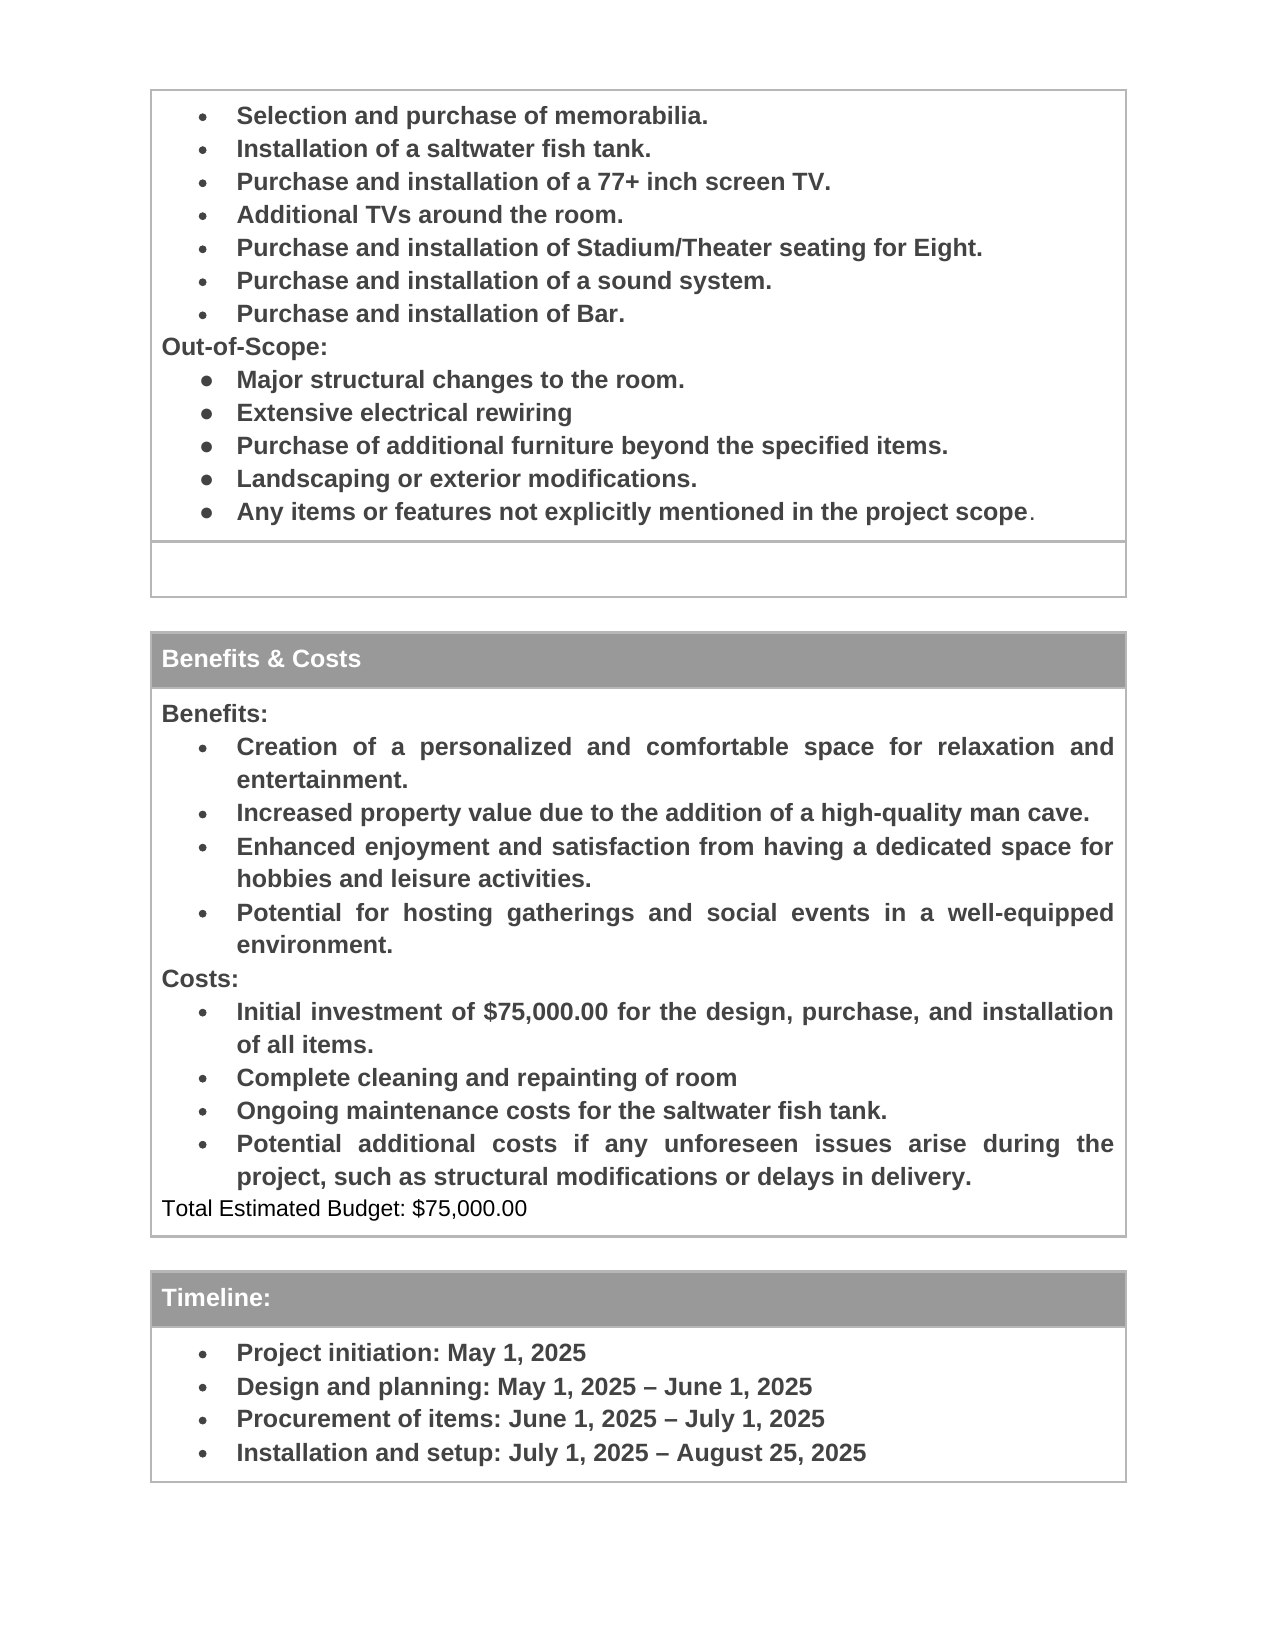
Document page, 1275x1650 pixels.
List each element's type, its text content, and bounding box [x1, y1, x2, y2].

table_header Benefits & Costs [152, 634, 1125, 687]
table_cell [152, 543, 1125, 596]
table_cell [152, 1328, 1125, 1481]
table_cell Benefits: Creation of a personalized and comfortable space for relaxation and entertainment. Increased property value due to the addition of a high-quality man cave. Enhanced enjoyment and satisfaction from having a dedicated space for hobbies and leisure activities. Potential for hosting gatherings and social events in a well-equipped environment. Costs: Initial investment of $75,000.00 for the design, purchase, and installation of all items. Complete cleaning and repainting of room Ongoing maintenance costs for the saltwater fish tank. Potential additional costs if any unforeseen issues arise during the project, such as structural modifications or delays in delivery. Total Estimated Budget: $75,000.00 [152, 689, 1125, 1235]
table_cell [152, 91, 1125, 540]
table_header Timeline: [152, 1273, 1125, 1326]
